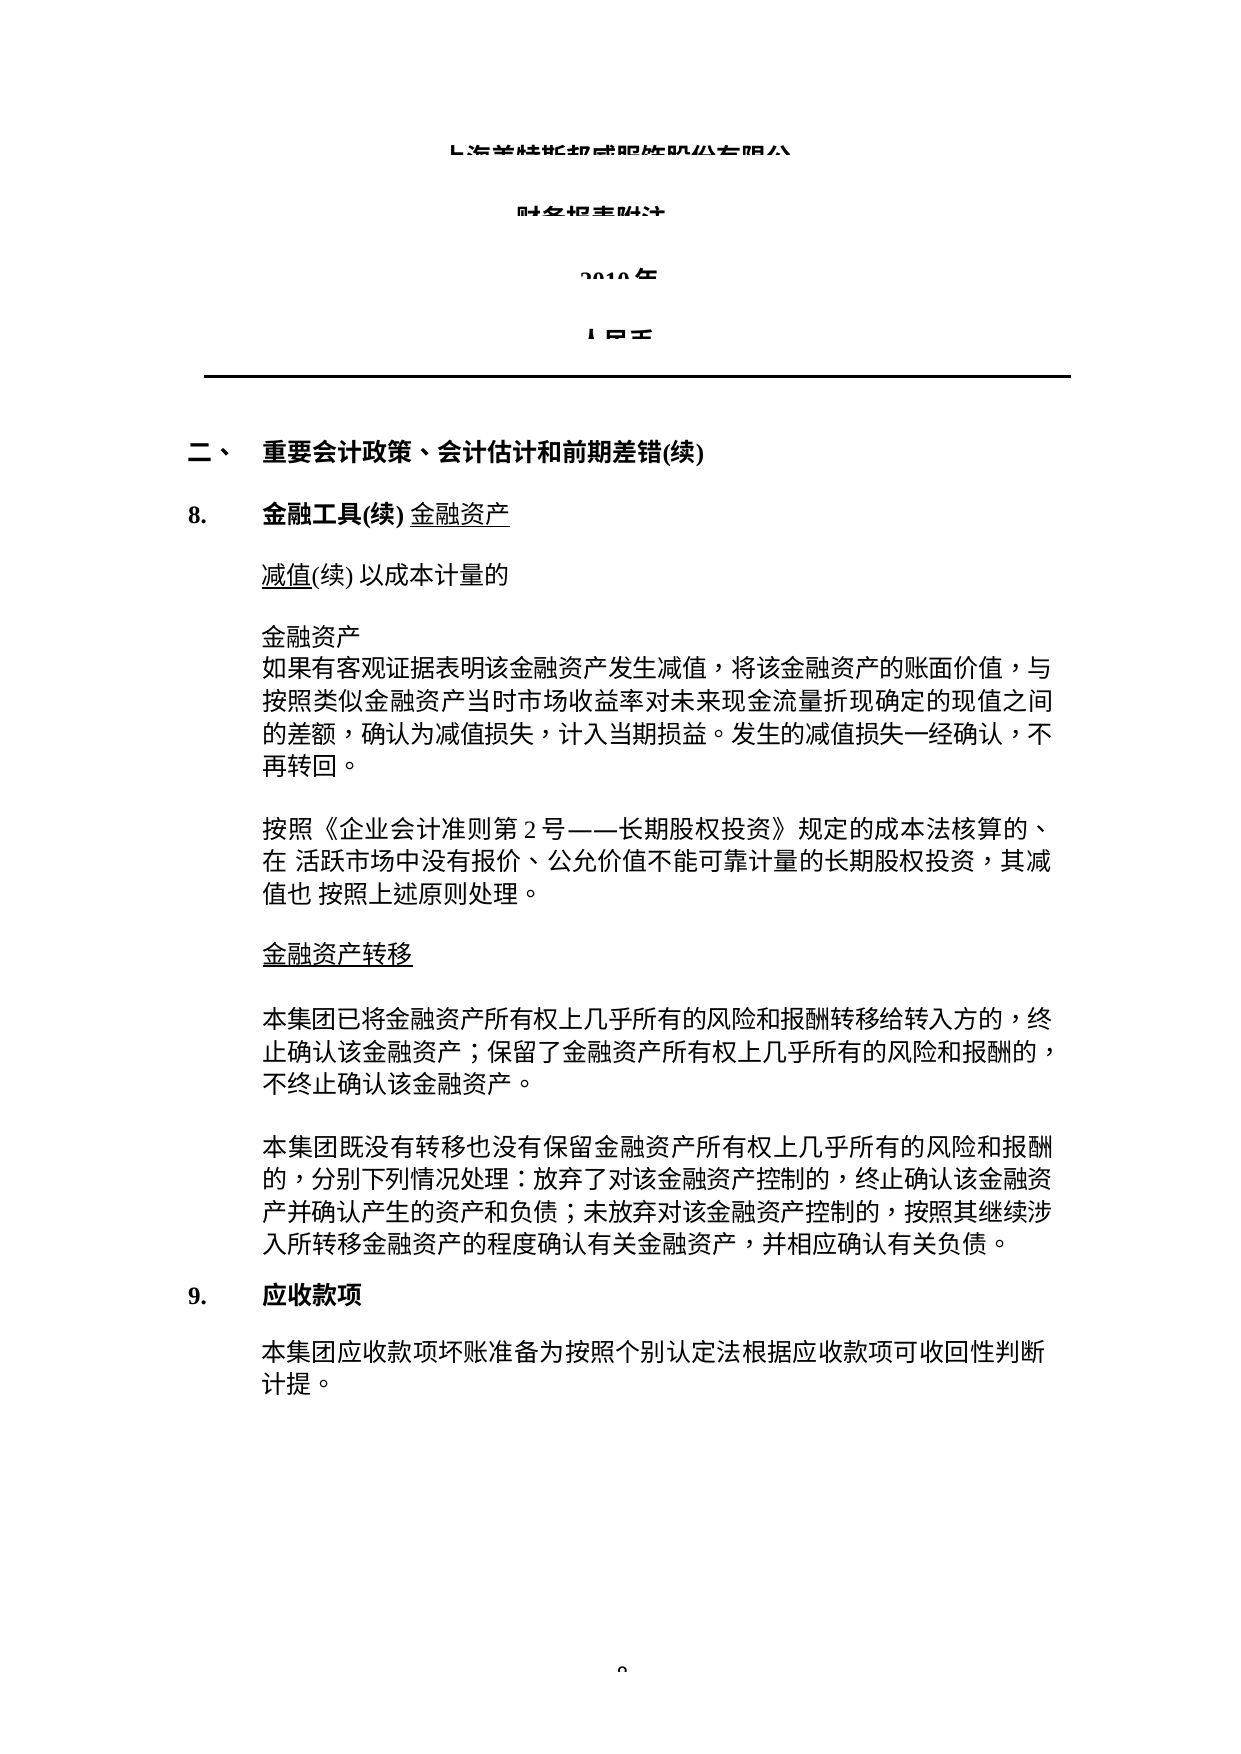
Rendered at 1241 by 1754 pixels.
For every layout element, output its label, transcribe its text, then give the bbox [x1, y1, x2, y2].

subtitle 本集团应收款项坏账准备为按照个别认定法根据应收款项可收回性判断 计提。 [261, 1335, 1054, 1400]
subtitle 本集团既没有转移也没有保留金融资产所有权上几乎所有的风险和报酬 的，分别下列情况处理：放弃了对该金融资产控制的，终止确认该金融资 产并确认产生的资产和负债；未放弃对该金融资产控制的，按照其继续涉 入所转移金融资产的程度确认有关金融资产，并相应确认有关负债。 [262, 1130, 1053, 1260]
text 二、 重要会计政策、会计估计和前期差错(续) [187, 430, 1054, 469]
subtitle 本集团已将金融资产所有权上几乎所有的风险和报酬转移给转入方的，终 止确认该金融资产；保留了金融资产所有权上几乎所有的风险和报酬的， 不终止确认该金融资产。 [262, 1003, 1078, 1101]
text 9. 应收款项 [188, 1278, 1054, 1312]
subtitle 如果有客观证据表明该金融资产发生减值，将该金融资产的账面价值，与 [262, 658, 1078, 682]
subtitle 按照《企业会计准则第2号——长期股权投资》规定的成本法核算的、在 活跃市场中没有报价、公允价值不能可靠计量的长期股权投资，其减值也 按照上述原则处理。 [262, 812, 1053, 910]
subtitle 金融资产转移 [262, 936, 1078, 970]
text 8. 金融工具(续) 金融资产减值(续) 以成本计量的金融资产 [188, 474, 517, 658]
subtitle 按照类似金融资产当时市场收益率对未来现金流量折现确定的现值之间 的差额，确认为减值损失，计入当期损益。发生的减值损失一经确认，不 再转回。 [262, 685, 1053, 782]
